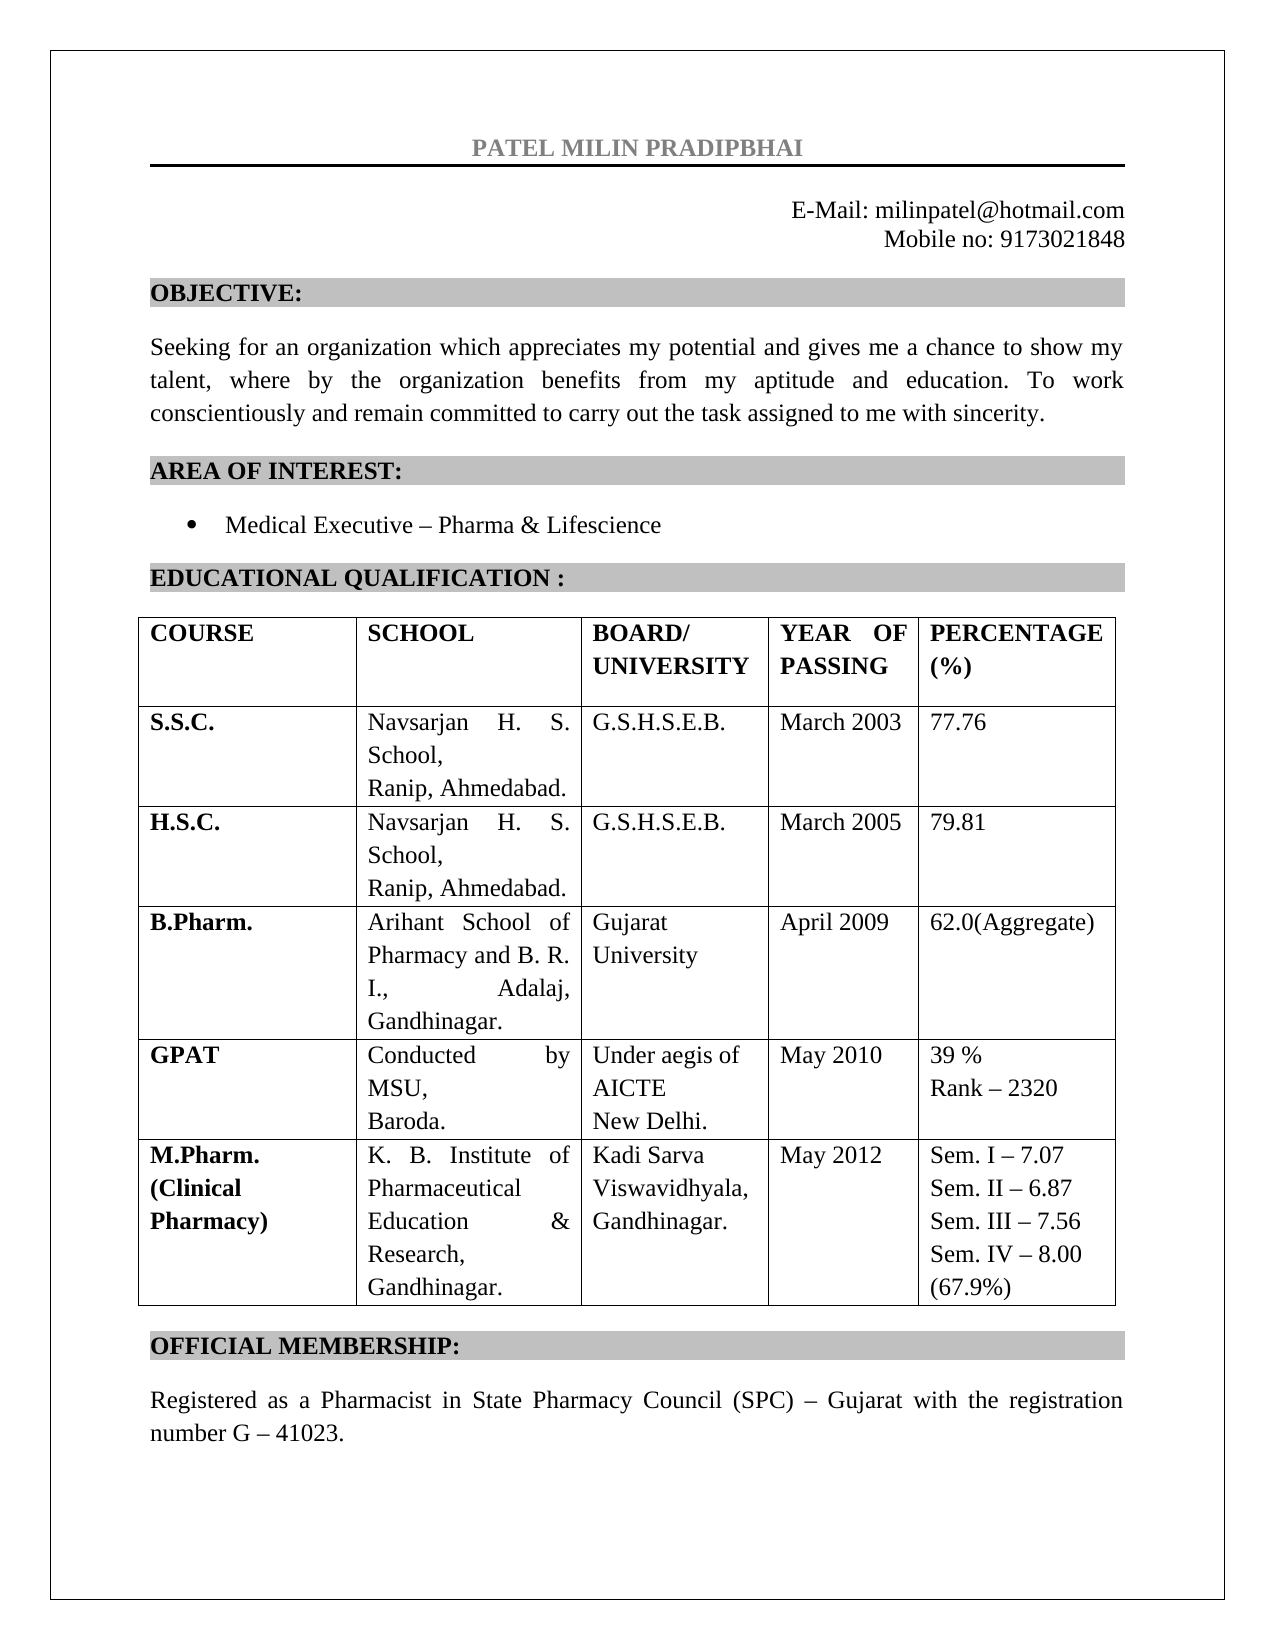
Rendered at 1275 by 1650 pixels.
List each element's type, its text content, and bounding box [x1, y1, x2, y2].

list Medical Executive – Pharma & Lifescience [187, 510, 1125, 538]
table_cell Sem. I – 7.07 Sem. II – 6.87 Sem. III – 7.56 Sem. IV – 8.00 (67.9%) [919, 1140, 1115, 1305]
table_cell K. B. Institute of Pharmaceutical Education & Research, Gandhinagar. [357, 1140, 581, 1305]
table_cell Conducted by MSU, Baroda. [357, 1040, 581, 1139]
text Mobile no: 9173021848 [150, 224, 1125, 253]
table_cell March 2005 [769, 807, 918, 906]
text PATEL MILIN PRADIPBHAI [150, 133, 1125, 164]
table_header COURSE [139, 618, 356, 706]
table_cell May 2010 [769, 1040, 918, 1139]
text EDUCATIONAL QUALIFICATION : [150, 563, 1125, 592]
table_cell 77.76 [919, 707, 1115, 806]
table_cell 79.81 [919, 807, 1115, 906]
text OBJECTIVE: [150, 278, 1125, 307]
text Seeking for an organization which appreciates my potential and gives me a chance to show my talent, where by the organization benefits from my aptitude and education. To work conscientiously and remain committed to carry out the task assigned to me with sincerity. [150, 332, 1125, 427]
table_cell M.Pharm. (Clinical Pharmacy) [139, 1140, 356, 1305]
table_header SCHOOL [357, 618, 581, 706]
table_cell Arihant School of Pharmacy and B. R. I., Adalaj, Gandhinagar. [357, 907, 581, 1039]
table_cell Navsarjan H. S. School, Ranip, Ahmedabad. [357, 707, 581, 806]
table_cell 62.0(Aggregate) [919, 907, 1115, 1039]
table_cell Kadi Sarva Viswavidhyala, Gandhinagar. [582, 1140, 768, 1305]
table_header PERCENTAGE (%) [919, 618, 1115, 706]
table_cell G.S.H.S.E.B. [582, 807, 768, 906]
table_cell May 2012 [769, 1140, 918, 1305]
table_cell Navsarjan H. S. School, Ranip, Ahmedabad. [357, 807, 581, 906]
table_header YEAR OF PASSING [769, 618, 918, 706]
text Registered as a Pharmacist in State Pharmacy Council (SPC) – Gujarat with the registration number G – 41023. [150, 1385, 1125, 1447]
table_cell April 2009 [769, 907, 918, 1039]
table_cell Under aegis of AICTE New Delhi. [582, 1040, 768, 1139]
table_cell GPAT [139, 1040, 356, 1139]
table_cell 39 % Rank – 2320 [919, 1040, 1115, 1139]
table_cell March 2003 [769, 707, 918, 806]
text E-Mail: milinpatel@hotmail.com [150, 196, 1125, 224]
table_cell H.S.C. [139, 807, 356, 906]
text AREA OF INTEREST: [150, 456, 1125, 485]
text OFFICIAL MEMBERSHIP: [150, 1331, 1125, 1360]
table_header BOARD/ UNIVERSITY [582, 618, 768, 706]
table_cell Gujarat University [582, 907, 768, 1039]
table_cell S.S.C. [139, 707, 356, 806]
table_cell G.S.H.S.E.B. [582, 707, 768, 806]
table_cell B.Pharm. [139, 907, 356, 1039]
